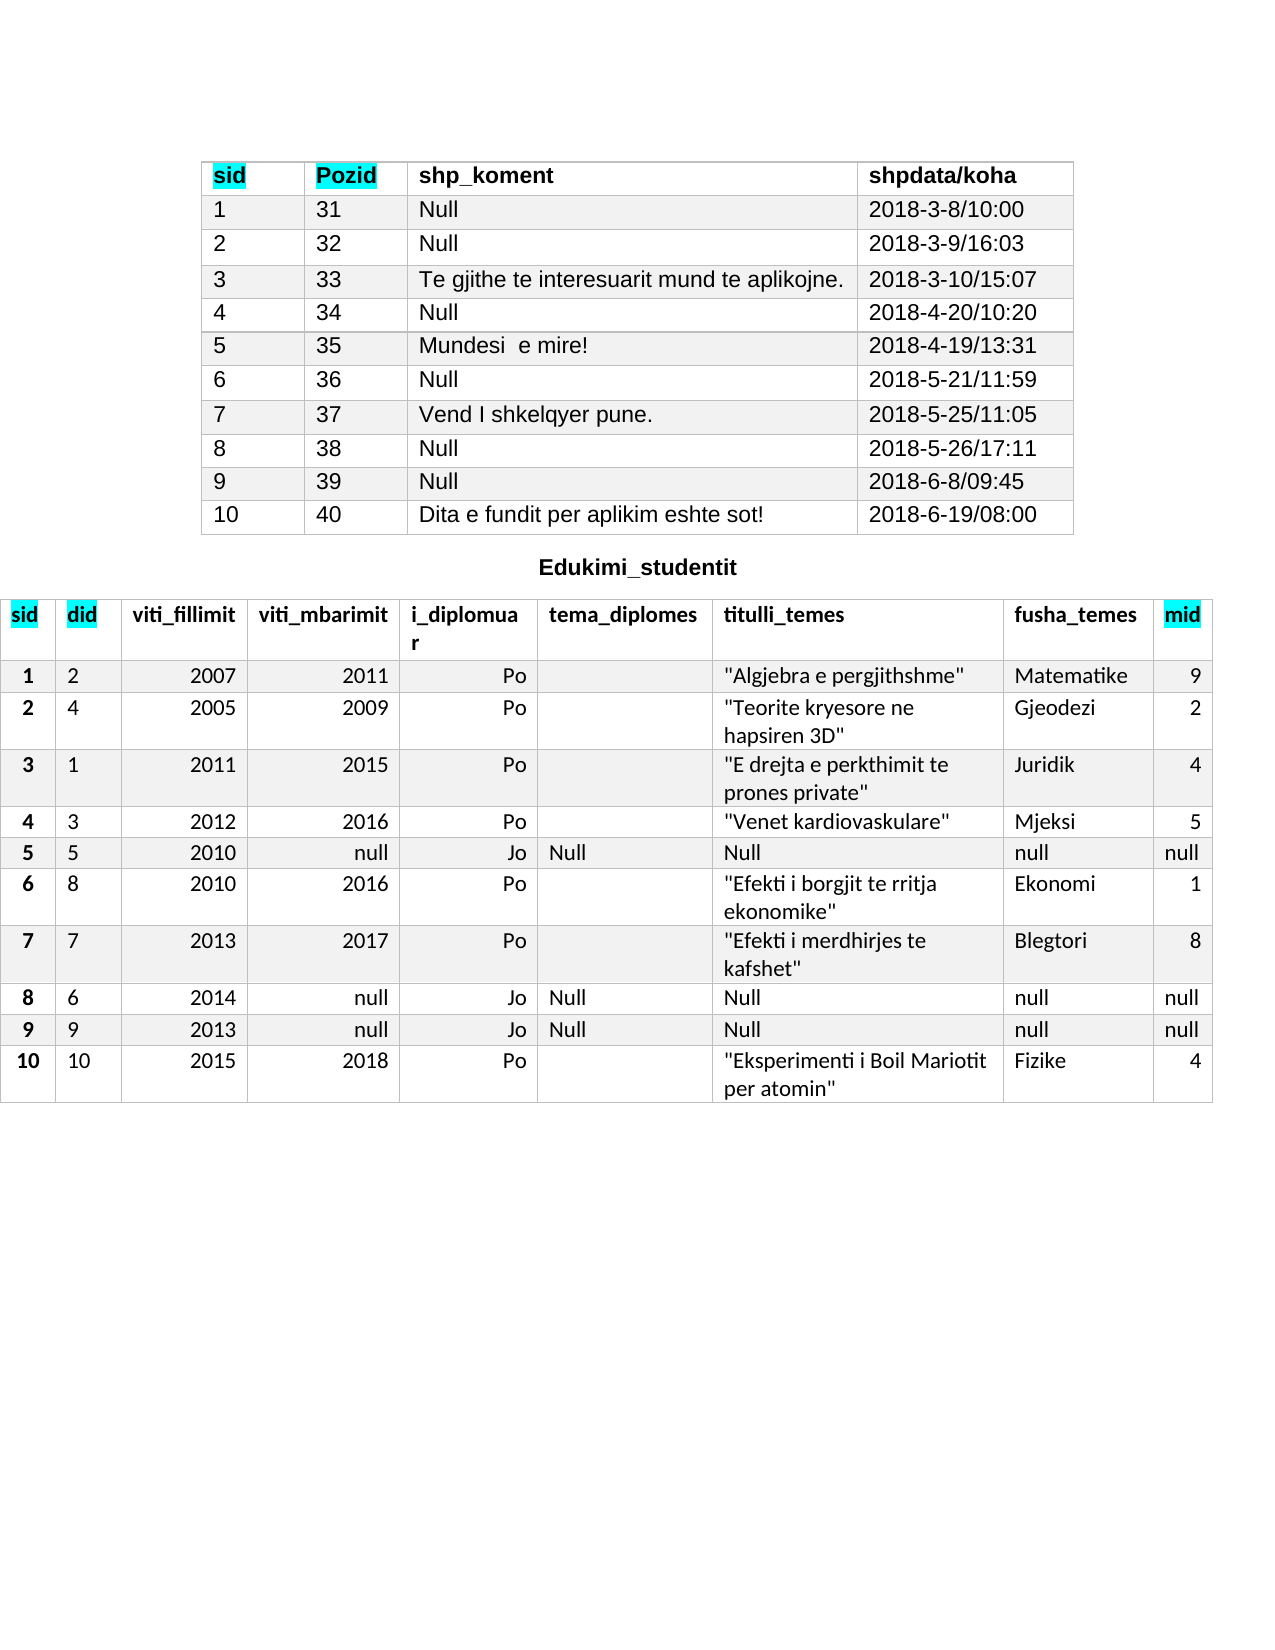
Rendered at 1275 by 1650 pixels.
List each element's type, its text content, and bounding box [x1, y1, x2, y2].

table_header tema_diplomes [538, 600, 712, 660]
table_cell 3 [1, 750, 55, 806]
table_cell 2 [1, 693, 55, 749]
text Edukimi_studentit [150, 214, 1125, 580]
table_cell 2018-3-9/16:03 [858, 230, 1073, 265]
table_cell 5 [56, 838, 121, 868]
table_cell 2018-5-25/11:05 [858, 401, 1073, 434]
table_cell 9 [56, 1015, 121, 1045]
table_cell Null [538, 1015, 712, 1045]
table_cell 7 [1, 926, 55, 982]
table_header did [56, 600, 121, 660]
table_cell 6 [1, 869, 55, 925]
table_cell [538, 1046, 712, 1102]
table_cell 3 [202, 266, 304, 298]
table_cell 2013 [122, 926, 247, 982]
table_cell 35 [305, 333, 407, 365]
table_cell 8 [56, 869, 121, 925]
table_cell Po [400, 869, 537, 925]
table_cell null [1154, 838, 1212, 868]
table_header viti_fillimit [122, 600, 247, 660]
table_cell [538, 693, 712, 749]
table_cell 1 [1154, 869, 1212, 925]
table_cell 5 [1, 838, 55, 868]
table_cell 3 [56, 807, 121, 837]
table_cell 9 [1, 1015, 55, 1045]
table_cell 4 [1154, 1046, 1212, 1102]
table_cell 40 [305, 501, 407, 534]
table_cell 36 [305, 366, 407, 400]
table_cell 37 [305, 401, 407, 434]
table_cell 2014 [122, 984, 247, 1014]
table_cell 2017 [248, 926, 399, 982]
table_cell Jo [400, 984, 537, 1014]
table_cell 9 [202, 468, 304, 500]
table_cell Null [408, 299, 857, 331]
table_cell [538, 750, 712, 806]
table_cell 1 [56, 750, 121, 806]
table_cell 2011 [122, 750, 247, 806]
table_cell "Algjebra e pergjithshme" [713, 661, 1003, 692]
table_cell 31 [305, 196, 407, 229]
table_cell [538, 869, 712, 925]
table_cell [538, 807, 712, 837]
table_cell null [248, 984, 399, 1014]
table_cell Ekonomi [1004, 869, 1153, 925]
table_cell 1 [202, 196, 304, 229]
table_cell 4 [1, 807, 55, 837]
table_cell 38 [305, 435, 407, 467]
table_cell 2010 [122, 838, 247, 868]
table_cell 39 [305, 468, 407, 500]
table_cell null [248, 1015, 399, 1045]
table_cell 2 [202, 230, 304, 265]
table_cell Matematike [1004, 661, 1153, 692]
table_cell 2009 [248, 693, 399, 749]
table_cell Po [400, 750, 537, 806]
table_cell Mjeksi [1004, 807, 1153, 837]
table_header sid [202, 163, 304, 195]
table_cell 10 [1, 1046, 55, 1102]
table_cell 2015 [248, 750, 399, 806]
table_cell 8 [1, 984, 55, 1014]
table_cell null [1004, 1015, 1153, 1045]
table_cell 2018-5-26/17:11 [858, 435, 1073, 467]
table_header titulli_temes [713, 600, 1003, 660]
table_cell null [1154, 1015, 1212, 1045]
table_cell 6 [202, 366, 304, 400]
table_cell Null [713, 984, 1003, 1014]
table_header sid [1, 600, 55, 660]
table_cell null [1004, 984, 1153, 1014]
table_cell "Teorite kryesore ne hapsiren 3D" [713, 693, 1003, 749]
table_cell 2016 [248, 807, 399, 837]
table_cell Null [408, 468, 857, 500]
table_cell 2018-5-21/11:59 [858, 366, 1073, 400]
table_cell 2018-4-19/13:31 [858, 333, 1073, 365]
table_header fusha_temes [1004, 600, 1153, 660]
table_cell 8 [202, 435, 304, 467]
table_cell 10 [202, 501, 304, 534]
table_header shp_koment [408, 163, 857, 195]
table_cell 7 [56, 926, 121, 982]
table_cell Po [400, 807, 537, 837]
table_cell 4 [56, 693, 121, 749]
table_cell Te gjithe te interesuarit mund te aplikojne. [408, 266, 857, 298]
table_cell null [248, 838, 399, 868]
table_cell 4 [202, 299, 304, 331]
table_cell [538, 661, 712, 692]
table_cell Null [713, 1015, 1003, 1045]
table_cell null [1154, 984, 1212, 1014]
table_cell Null [713, 838, 1003, 868]
table_cell 2018-6-19/08:00 [858, 501, 1073, 534]
table_cell Po [400, 926, 537, 982]
table_cell Mundesi e mire! [408, 333, 857, 365]
table_cell 2 [56, 661, 121, 692]
table_cell 1 [1, 661, 55, 692]
table_cell 2015 [122, 1046, 247, 1102]
table_cell Po [400, 661, 537, 692]
table_cell 2010 [122, 869, 247, 925]
table_cell 4 [1154, 750, 1212, 806]
table_cell Fizike [1004, 1046, 1153, 1102]
table_cell 2018-3-8/10:00 [858, 196, 1073, 229]
table_cell Blegtori [1004, 926, 1153, 982]
table_cell Null [408, 366, 857, 400]
table_cell 2013 [122, 1015, 247, 1045]
table_cell "Efekti i merdhirjes te kafshet" [713, 926, 1003, 982]
table_cell Null [408, 196, 857, 229]
table_cell 5 [1154, 807, 1212, 837]
table_cell 9 [1154, 661, 1212, 692]
table_header viti_mbarimit [248, 600, 399, 660]
table_cell Null [538, 838, 712, 868]
table_cell 34 [305, 299, 407, 331]
table_cell Vend I shkelqyer pune. [408, 401, 857, 434]
table_cell 2007 [122, 661, 247, 692]
table_cell Juridik [1004, 750, 1153, 806]
table_cell Jo [400, 1015, 537, 1045]
table_cell "E drejta e perkthimit te prones private" [713, 750, 1003, 806]
table_cell 2018-6-8/09:45 [858, 468, 1073, 500]
table_cell 8 [1154, 926, 1212, 982]
table_cell Jo [400, 838, 537, 868]
table_cell null [1004, 838, 1153, 868]
table_cell 7 [202, 401, 304, 434]
table_cell 2018-3-10/15:07 [858, 266, 1073, 298]
table_cell Null [538, 984, 712, 1014]
table_cell 32 [305, 230, 407, 265]
table_cell Null [408, 230, 857, 265]
table_header shpdata/koha [858, 163, 1073, 195]
table_header mid [1154, 600, 1212, 660]
table_cell 6 [56, 984, 121, 1014]
table_cell Null [408, 435, 857, 467]
table_cell Po [400, 693, 537, 749]
table_cell 10 [56, 1046, 121, 1102]
table_cell 5 [202, 333, 304, 365]
table_cell 2016 [248, 869, 399, 925]
table_cell Dita e fundit per aplikim eshte sot! [408, 501, 857, 534]
table_cell Gjeodezi [1004, 693, 1153, 749]
table_cell 2018-4-20/10:20 [858, 299, 1073, 331]
table_cell [538, 926, 712, 982]
table_header i_diplomuar [400, 600, 537, 660]
table_cell 33 [305, 266, 407, 298]
table_cell 2005 [122, 693, 247, 749]
table_cell "Eksperimenti i Boil Mariotit per atomin" [713, 1046, 1003, 1102]
table_cell 2011 [248, 661, 399, 692]
table_header Pozid [305, 163, 407, 195]
table_cell Po [400, 1046, 537, 1102]
table_cell 2018 [248, 1046, 399, 1102]
table_cell "Venet kardiovaskulare" [713, 807, 1003, 837]
table_cell 2 [1154, 693, 1212, 749]
table_cell 2012 [122, 807, 247, 837]
table_cell "Efekti i borgjit te rritja ekonomike" [713, 869, 1003, 925]
